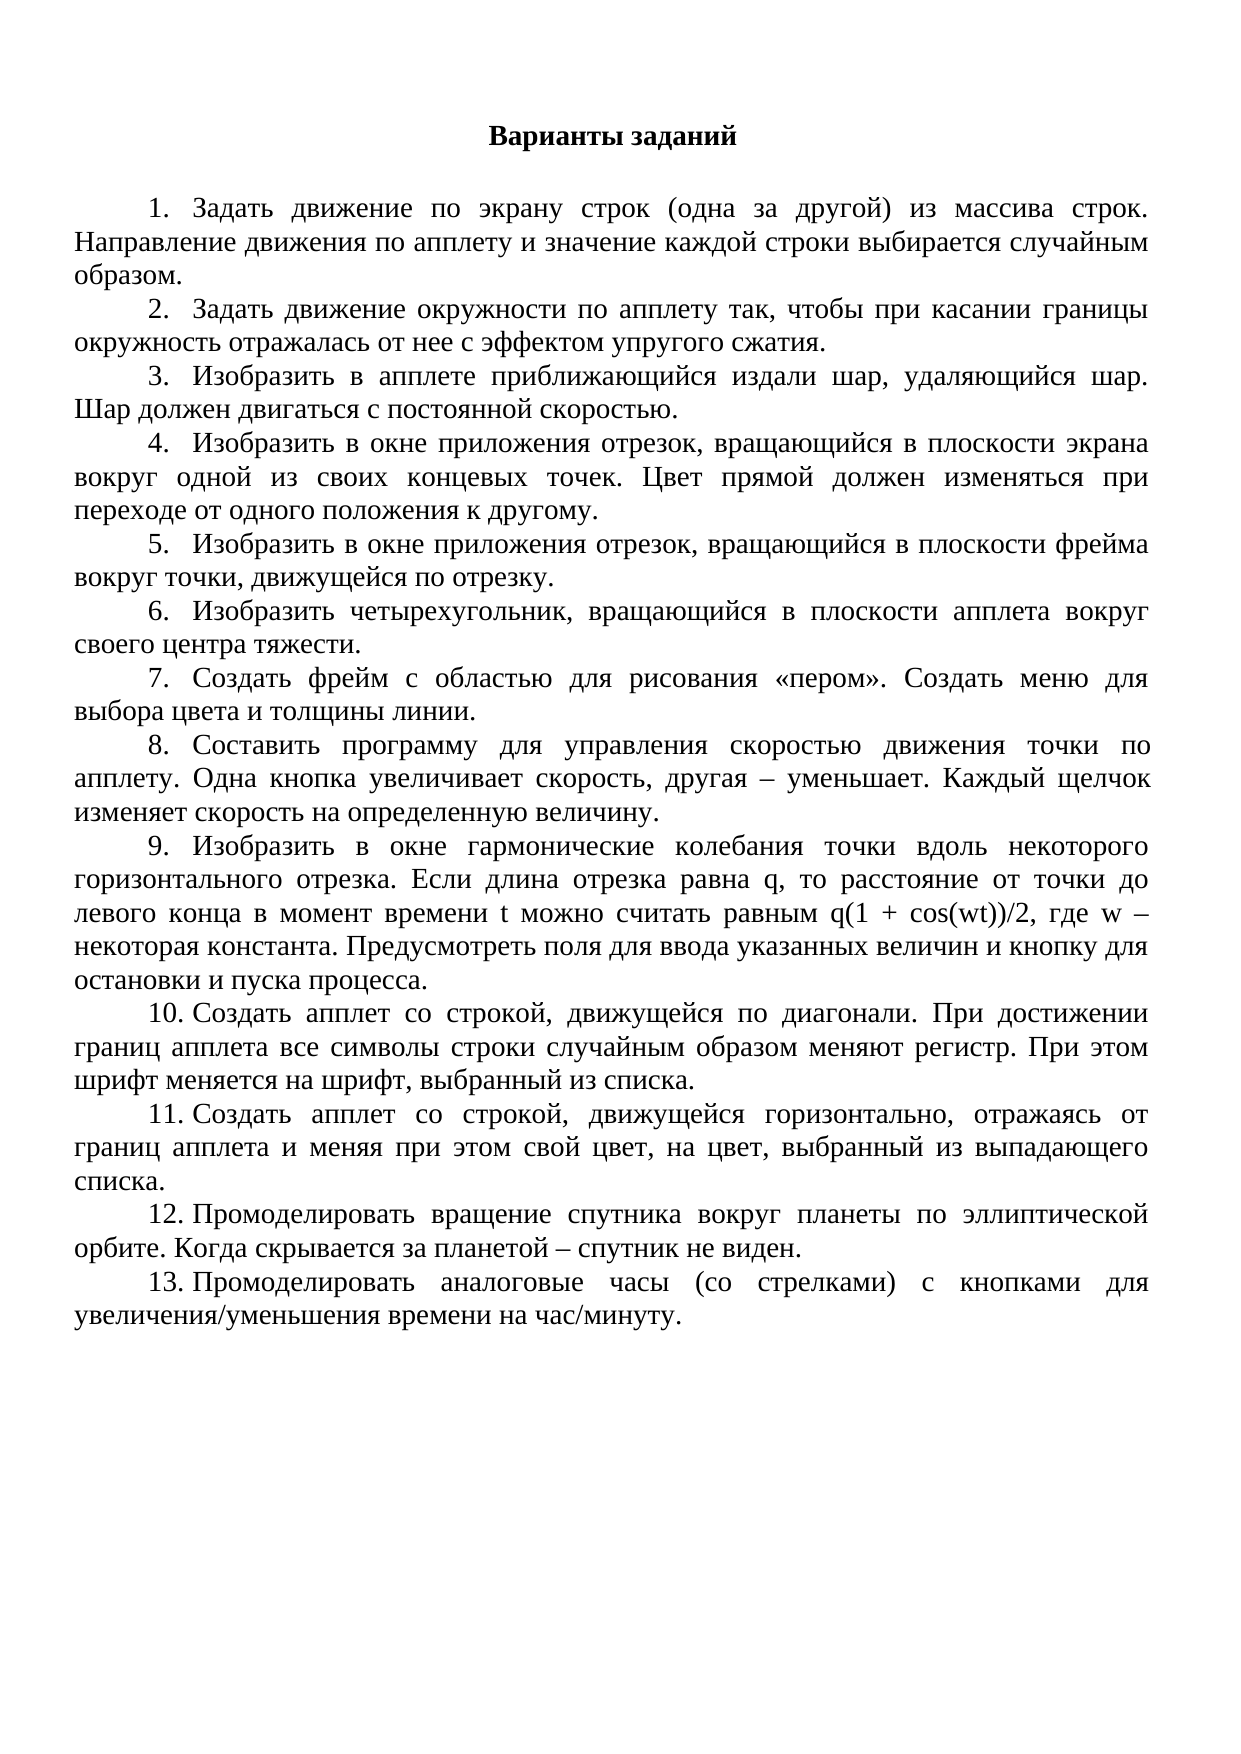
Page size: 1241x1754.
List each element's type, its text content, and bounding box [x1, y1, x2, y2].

text Варианты заданий [74, 118, 1152, 152]
list Промоделировать аналоговые часы (со стрелками) с кнопками для увеличения/уменьшения времени на час/минуту. [74, 1264, 1149, 1331]
list Задать движение по экрану строк (одна за другой) из массива строк. Направление движения по апплету и значение каждой строки выбирается случайным образом. [74, 190, 1149, 291]
list Изобразить в окне приложения отрезок, вращающийся в плоскости фрейма вокруг точки, движущейся по отрезку. [74, 526, 1149, 593]
list Создать апплет со строкой, движущейся по диагонали. При достижении границ апплета все символы строки случайным образом меняют регистр. При этом шрифт меняется на шрифт, выбранный из списка. [74, 995, 1149, 1096]
list Изобразить в окне приложения отрезок, вращающийся в плоскости экрана вокруг одной из своих концевых точек. Цвет прямой должен изменяться при переходе от одного положения к другому. [74, 425, 1149, 526]
list Составить программу для управления скоростью движения точки по апплету. Одна кнопка увеличивает скорость, другая – уменьшает. Каждый щелчок изменяет скорость на определенную величину. [74, 727, 1152, 828]
list Промоделировать вращение спутника вокруг планеты по эллиптической орбите. Когда скрывается за планетой – спутник не виден. [74, 1197, 1149, 1264]
list Изобразить четырехугольник, вращающийся в плоскости апплета вокруг своего центра тяжести. [74, 593, 1149, 660]
list Задать движение окружности по апплету так, чтобы при касании границы окружность отражалась от нее с эффектом упругого сжатия. [74, 291, 1149, 358]
list Создать фрейм с областью для рисования «пером». Создать меню для выбора цвета и толщины линии. [74, 660, 1149, 727]
list Изобразить в окне гармонические колебания точки вдоль некоторого горизонтального отрезка. Если длина отрезка равна q, то расстояние от точки до левого конца в момент времени t можно считать равным q(1 + cos(wt))/2, где w – некоторая константа. Предусмотреть поля для ввода указанных величин и кнопку для остановки и пуска процесса. [74, 828, 1149, 995]
list Создать апплет со строкой, движущейся горизонтально, отражаясь от границ апплета и меняя при этом свой цвет, на цвет, выбранный из выпадающего списка. [74, 1096, 1149, 1197]
list Изобразить в апплете приближающийся издали шар, удаляющийся шар. Шар должен двигаться с постоянной скоростью. [74, 358, 1149, 425]
